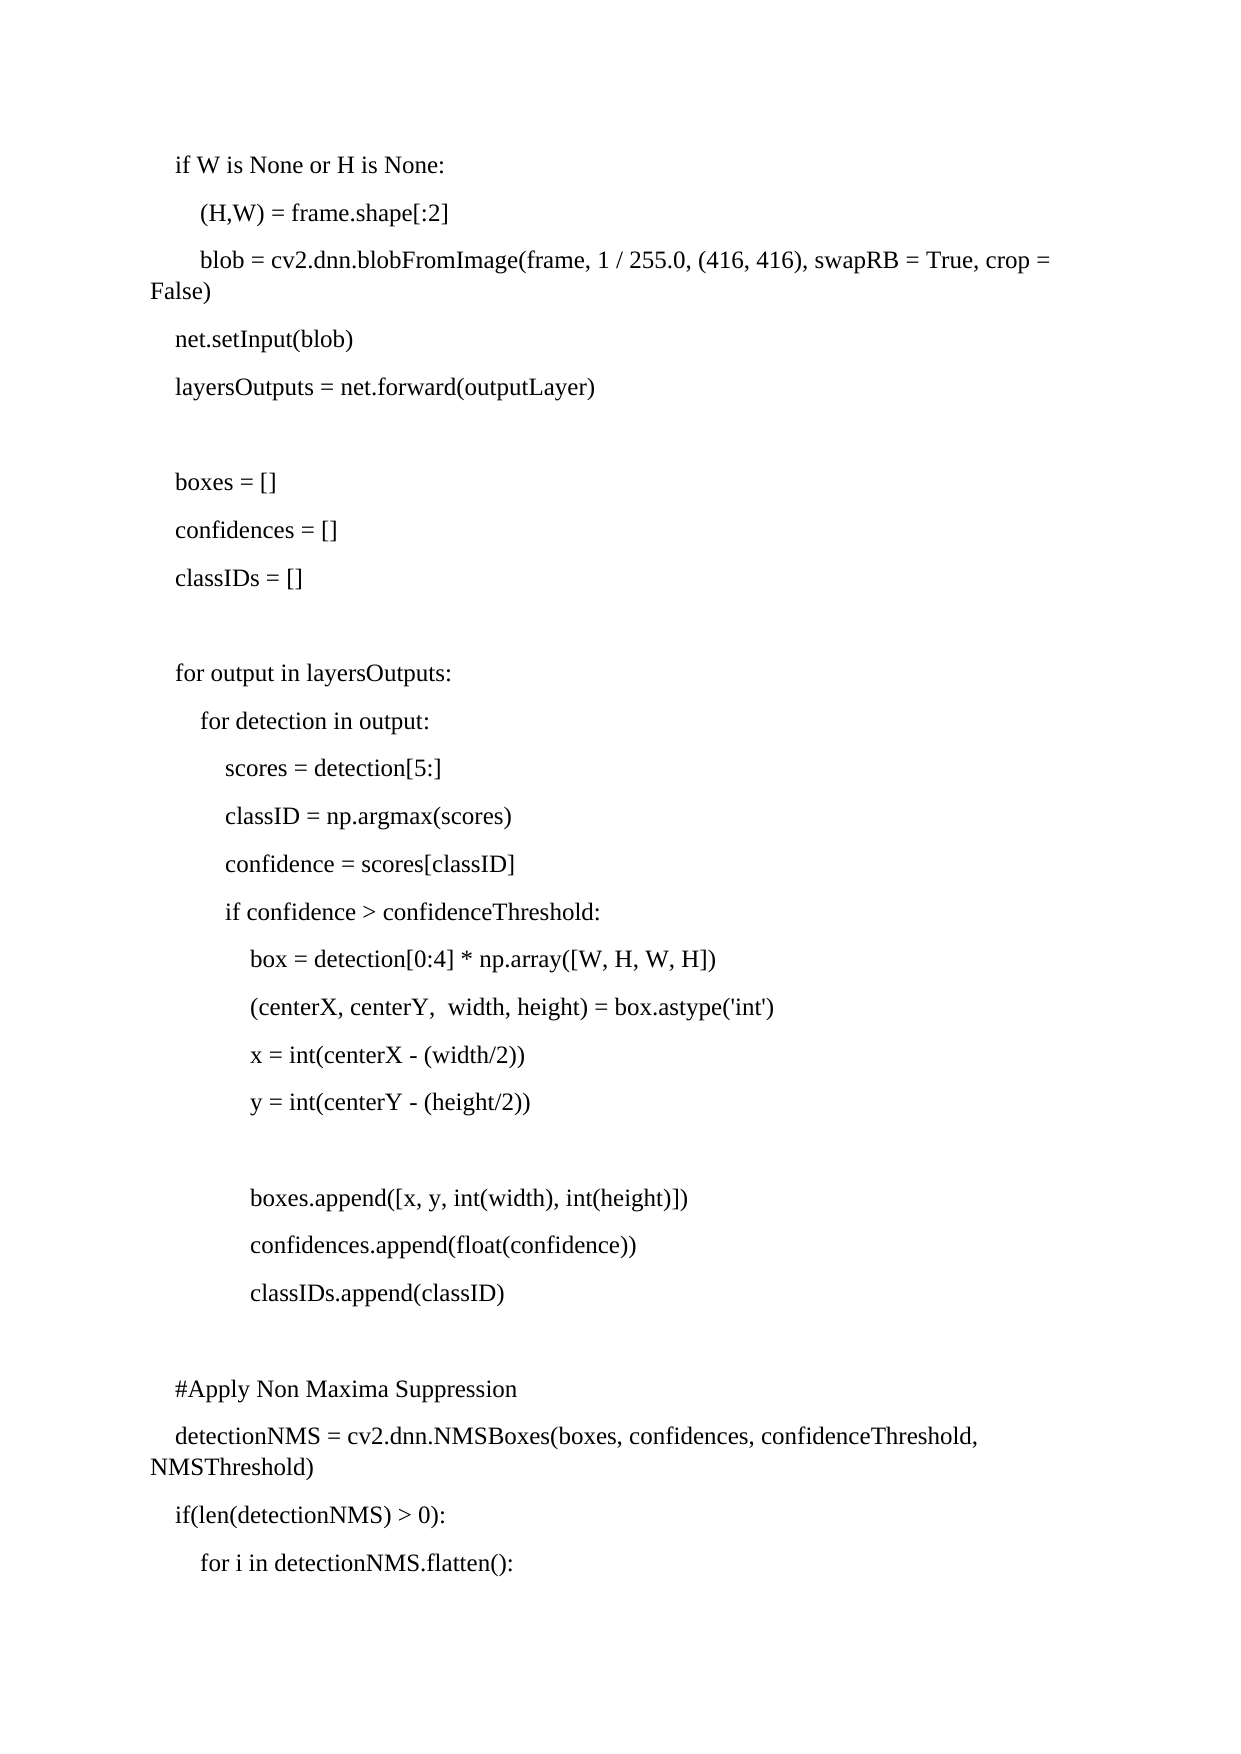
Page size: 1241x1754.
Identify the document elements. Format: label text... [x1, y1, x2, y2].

text y = int(centerY - (height/2)) [150, 1087, 1090, 1116]
text net.setInput(blob) [150, 324, 1090, 353]
text if(len(detectionNMS) > 0): [150, 1500, 1090, 1529]
text (H,W) = frame.shape[:2] [150, 198, 1090, 226]
text for i in detectionNMS.flatten(): [150, 1548, 1090, 1577]
text classIDs.append(classID) [150, 1278, 1090, 1307]
text boxes = [] [150, 467, 1090, 496]
text boxes.append([x, y, int(width), int(height)]) [150, 1183, 1090, 1212]
text detectionNMS = cv2.dnn.NMSBoxes(boxes, confidences, confidenceThreshold, NMSThreshold) [150, 1421, 1090, 1481]
text confidences = [] [150, 515, 1090, 544]
text (centerX, centerY, width, height) = box.astype('int') [150, 992, 1090, 1021]
text for output in layersOutputs: [150, 658, 1090, 687]
text x = int(centerX - (width/2)) [150, 1040, 1090, 1068]
text if confidence > confidenceThreshold: [150, 897, 1090, 925]
text blob = cv2.dnn.blobFromImage(frame, 1 / 255.0, (416, 416), swapRB = True, crop = False) [150, 245, 1090, 305]
text classID = np.argmax(scores) [150, 801, 1090, 830]
text confidences.append(float(confidence)) [150, 1231, 1090, 1259]
text classIDs = [] [150, 563, 1090, 591]
text #Apply Non Maxima Suppression [150, 1374, 1090, 1402]
text for detection in output: [150, 706, 1090, 734]
text if W is None or H is None: [150, 150, 1090, 179]
text scores = detection[5:] [150, 753, 1090, 782]
text box = detection[0:4] * np.array([W, H, W, H]) [150, 944, 1090, 973]
text confidence = scores[classID] [150, 849, 1090, 878]
text layersOutputs = net.forward(outputLayer) [150, 372, 1090, 401]
